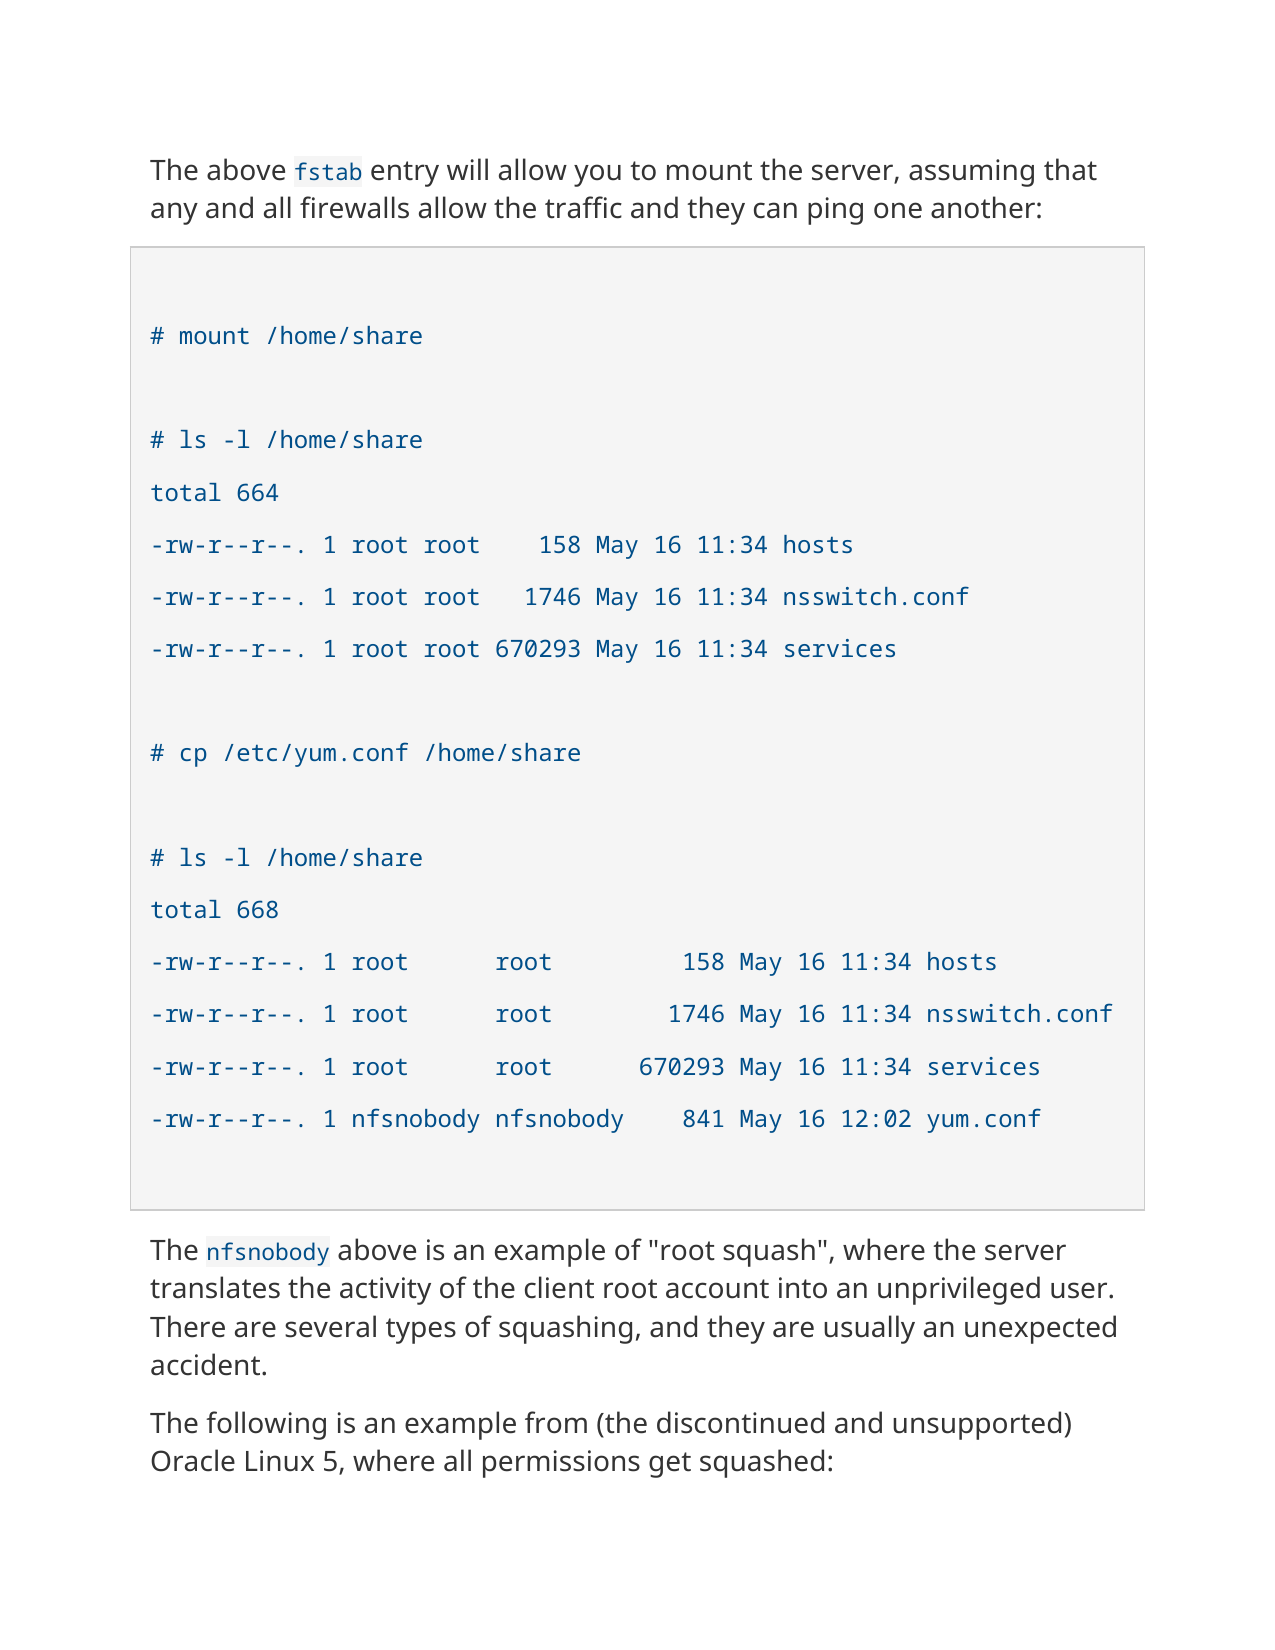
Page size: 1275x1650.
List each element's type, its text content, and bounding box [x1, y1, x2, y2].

text # ls -l /home/share [131, 820, 1144, 872]
text # mount /home/share [131, 298, 1144, 351]
text -rw-r--r--. 1 root root 1746 May 16 11:34 nsswitch.conf [131, 977, 1144, 1029]
text total 664 [131, 455, 1144, 507]
text -rw-r--r--. 1 nfsnobody nfsnobody 841 May 16 12:02 yum.conf [131, 1081, 1144, 1133]
text -rw-r--r--. 1 root root 670293 May 16 11:34 services [131, 612, 1144, 664]
text The nfsnobody above is an example of "root squash", where the server translates the activity of the client root account into an unprivileged user. There are several types of squashing, and they are usually an unexpected accident. [150, 1231, 1125, 1384]
text # ls -l /home/share [131, 403, 1144, 455]
text -rw-r--r--. 1 root root 158 May 16 11:34 hosts [131, 507, 1144, 559]
text The following is an example from (the discontinued and unsupported) Oracle Linux 5, where all permissions get squashed: [150, 1403, 1125, 1480]
text -rw-r--r--. 1 root root 1746 May 16 11:34 nsswitch.conf [131, 559, 1144, 612]
text -rw-r--r--. 1 root root 158 May 16 11:34 hosts [131, 925, 1144, 977]
text total 668 [131, 872, 1144, 925]
text The above fstab entry will allow you to mount the server, assuming that any and all firewalls allow the traffic and they can ping one another: [150, 150, 1125, 227]
text # cp /etc/yum.conf /home/share [131, 716, 1144, 768]
text -rw-r--r--. 1 root root 670293 May 16 11:34 services [131, 1029, 1144, 1081]
